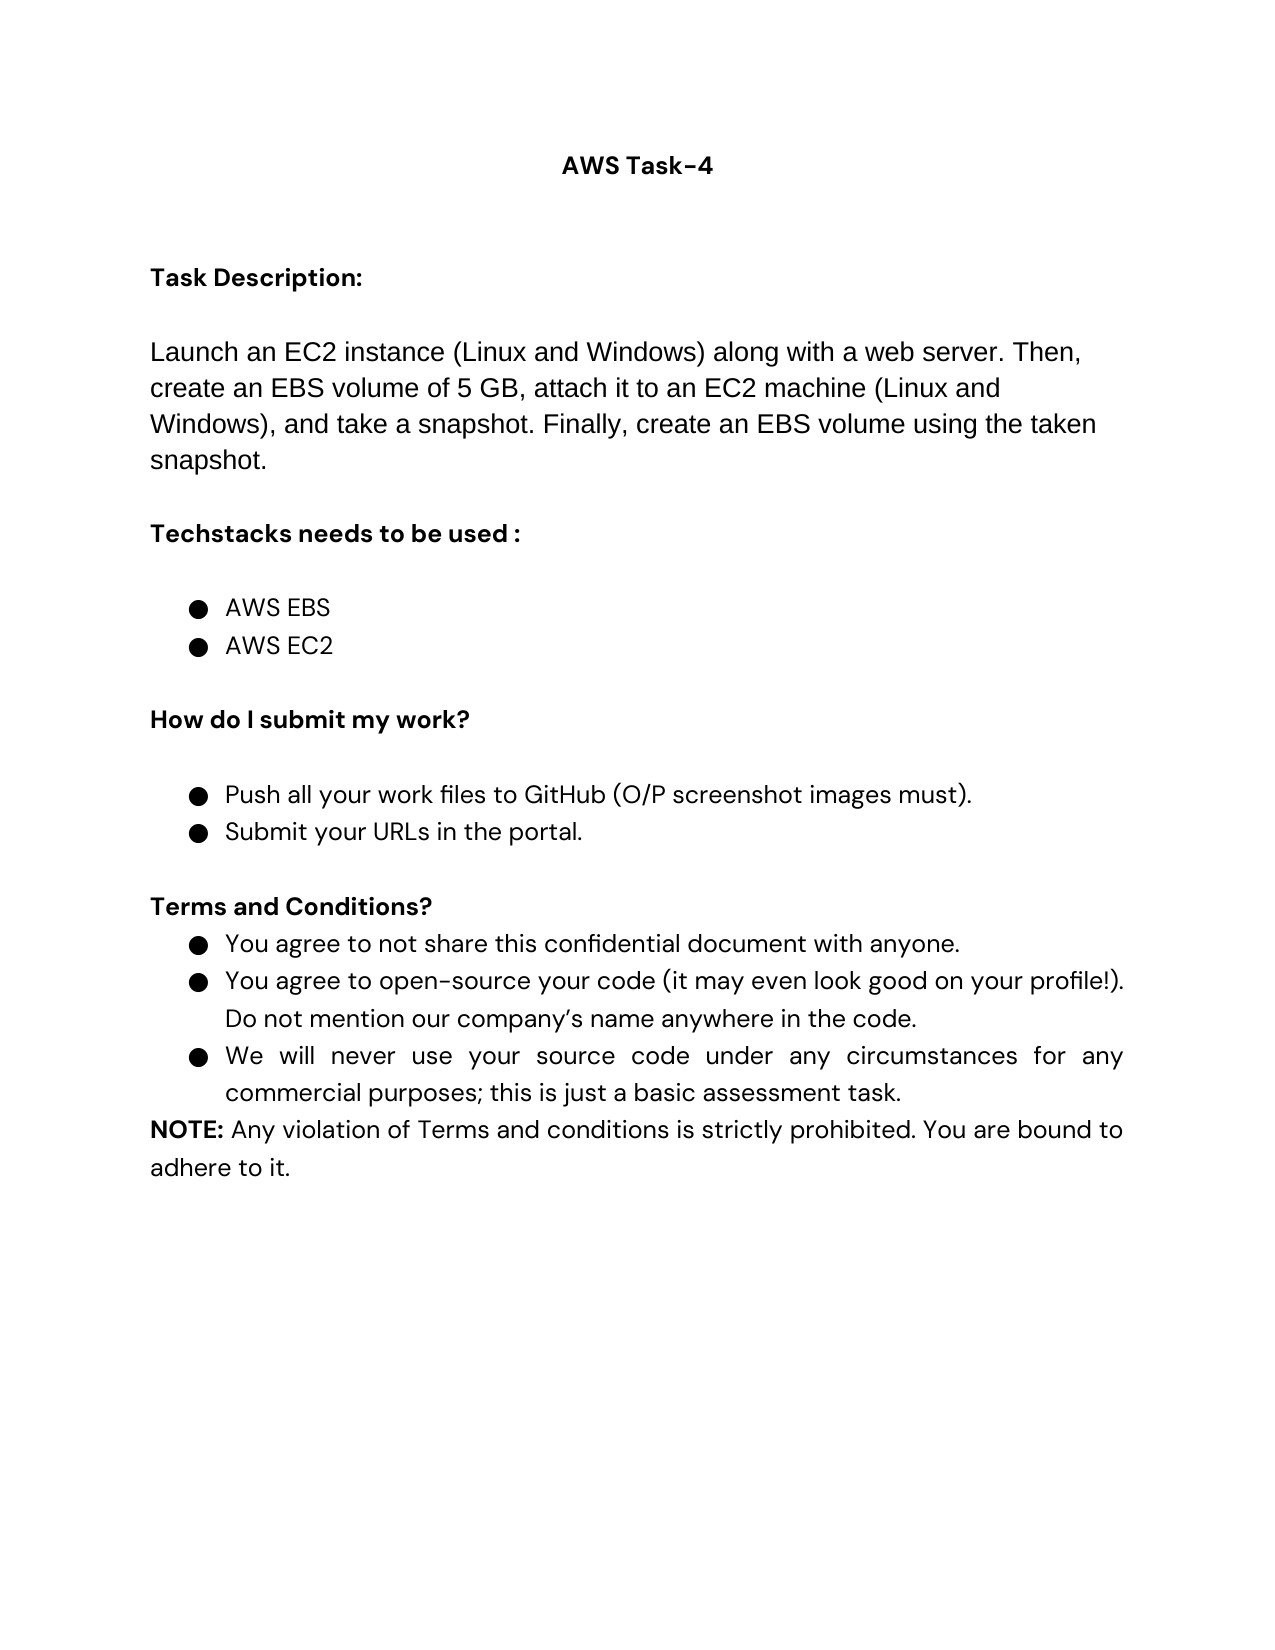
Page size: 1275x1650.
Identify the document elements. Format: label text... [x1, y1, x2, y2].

text Terms and Conditions? [150, 890, 1125, 923]
list Push all your work files to GitHub (O/P screenshot images must). [187, 778, 1125, 811]
text AWS Task-4 [150, 150, 1125, 182]
list Submit your URLs in the portal. [187, 816, 1125, 848]
list You agree to not share this confidential document with anyone. [187, 928, 1125, 960]
text NOTE: Any violation of Terms and conditions is strictly prohibited. You are bound to adhere to it. [150, 1114, 1125, 1184]
list We will never use your source code under any circumstances for any commercial purposes; this is just a basic assessment task. [187, 1039, 1125, 1109]
list AWS EBS [187, 592, 1125, 624]
list AWS EC2 [187, 629, 1125, 662]
text Techstacks needs to be used : [150, 517, 1125, 550]
text Task Description: [150, 262, 1125, 294]
text Launch an EC2 instance (Linux and Windows) along with a web server. Then, create an EBS volume of 5 GB, attach it to an EC2 machine (Linux and Windows), and take a snapshot. Finally, create an EBS volume using the taken snapshot. [150, 336, 1125, 476]
text How do I submit my work? [150, 704, 1125, 736]
list You agree to open-source your code (it may even look good on your profile!). Do not mention our company’s name anywhere in the code. [187, 965, 1125, 1035]
